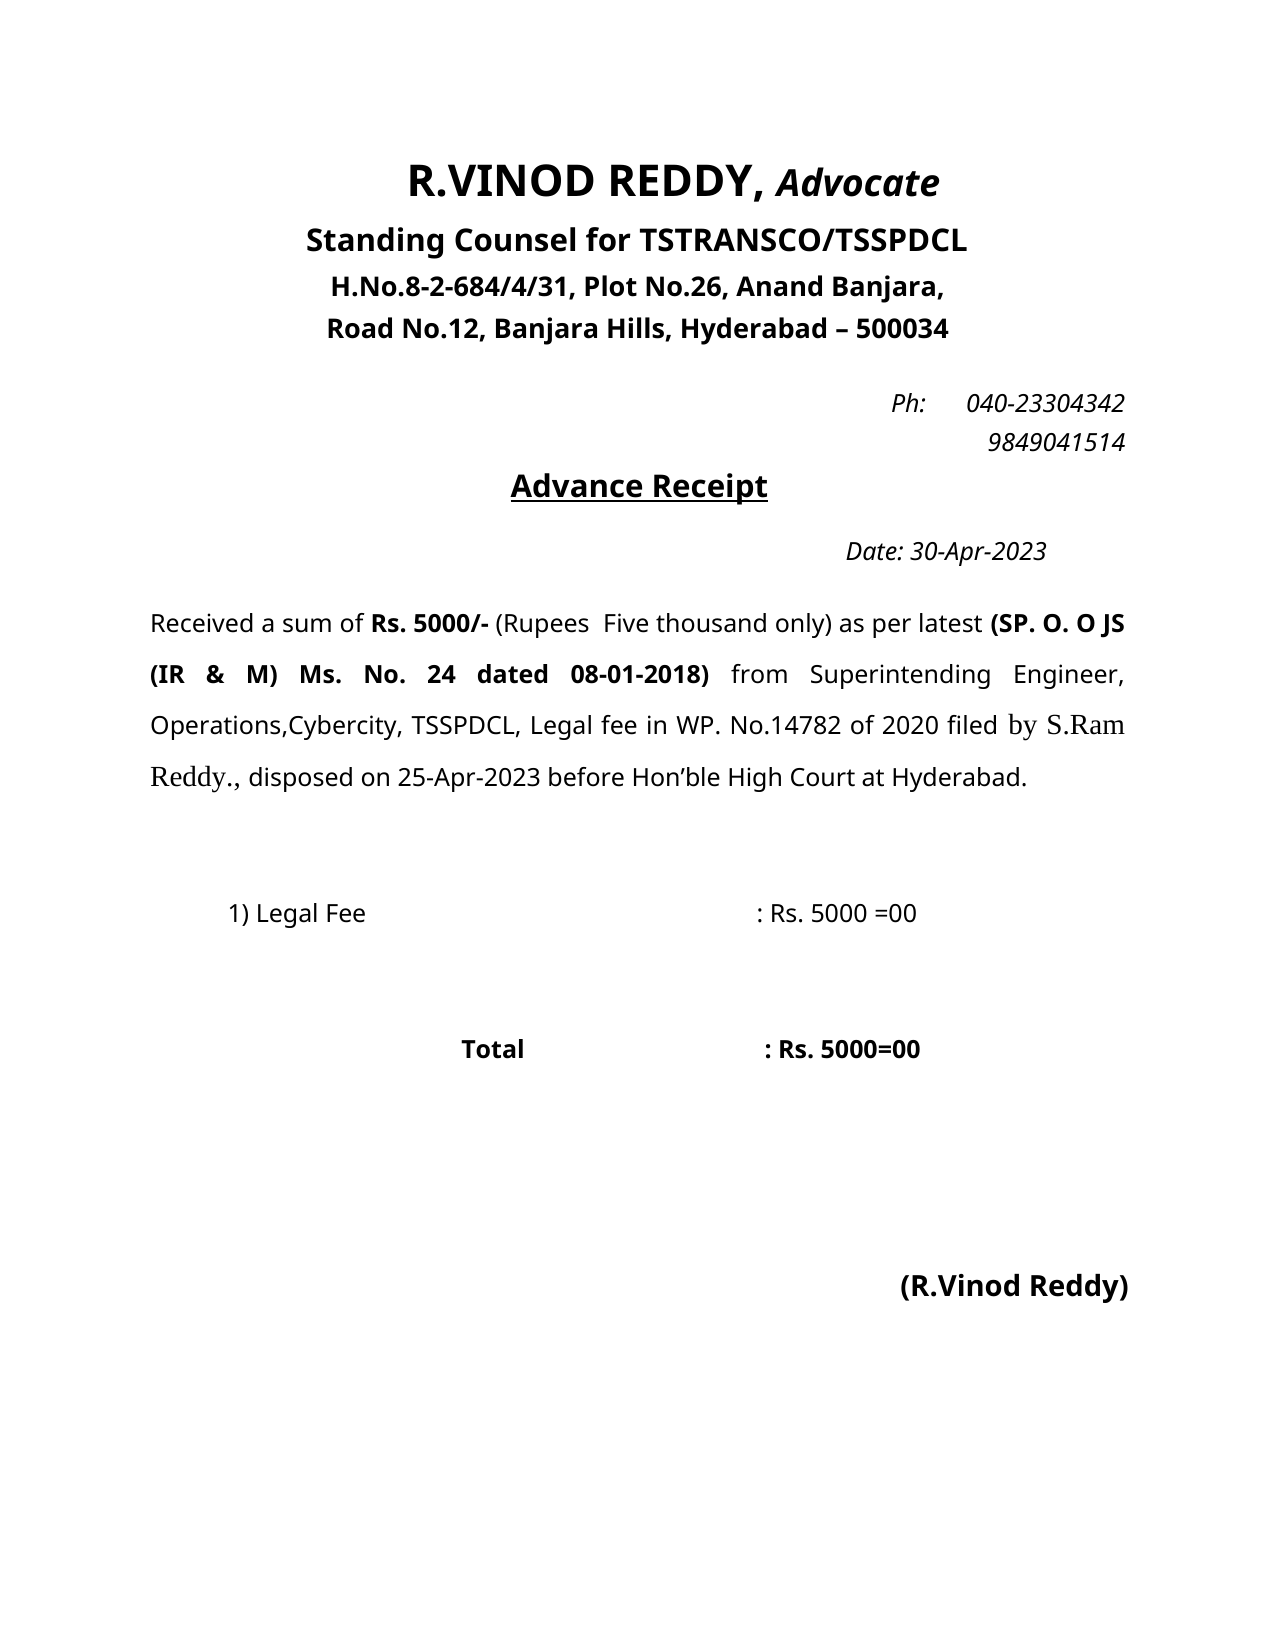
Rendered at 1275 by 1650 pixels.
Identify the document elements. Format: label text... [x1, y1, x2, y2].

text Standing Counsel for TSTRANSCO/TSSPDCL [227, 218, 1047, 261]
text 1) Legal Fee : Rs. 5000 =00 [227, 896, 1010, 929]
text 9849041514 [150, 424, 1125, 458]
text Road No.12, Banjara Hills, Hyderabad – 500034 [150, 310, 1125, 347]
text Date: 30-Apr-2023 [227, 533, 1047, 567]
text Total : Rs. 5000=00 [227, 1031, 1010, 1065]
text Received a sum of Rs. 5000/- (Rupees Five thousand only) as per latest (SP. O. O JS (IR & M) Ms. No. 24 dated 08-01-2018) from Superintending Engineer, Operations,Cybercity, TSSPDCL, Legal fee in WP. No.14782 of 2020 filed by S.Ram Reddy., disposed on 25-Apr-2023 before Hon’ble High Court at Hyderabad. [150, 605, 1125, 793]
text Ph: 040-23304342 [150, 385, 1125, 419]
text (R.Vinod Reddy) [677, 1265, 1128, 1304]
text H.No.8-2-684/4/31, Plot No.26, Anand Banjara, [150, 267, 1125, 304]
text R.VINOD REDDY, Advocate [227, 150, 1047, 209]
text Advance Receipt [150, 463, 1128, 506]
